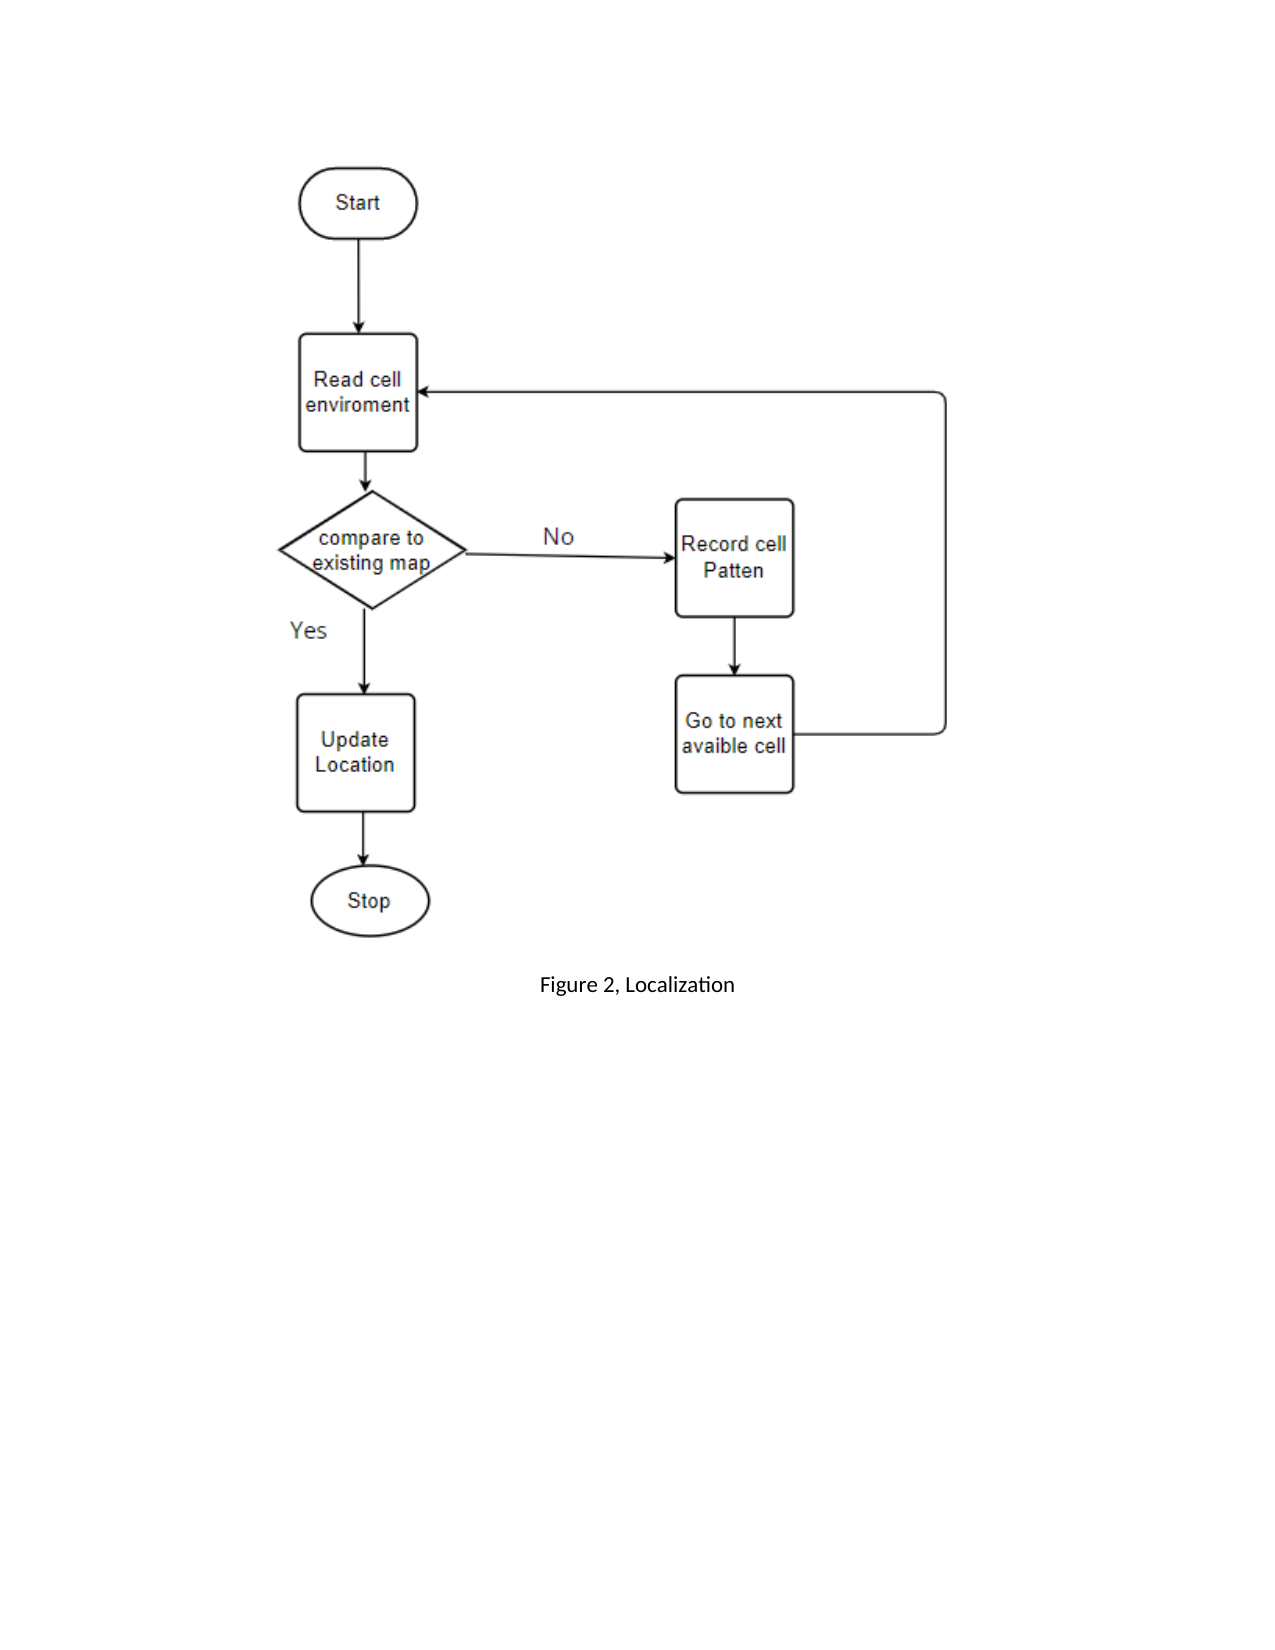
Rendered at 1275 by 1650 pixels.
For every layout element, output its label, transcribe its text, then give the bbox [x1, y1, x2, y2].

text Figure 2, Localization [150, 970, 1125, 998]
picture [253, 150, 1022, 952]
